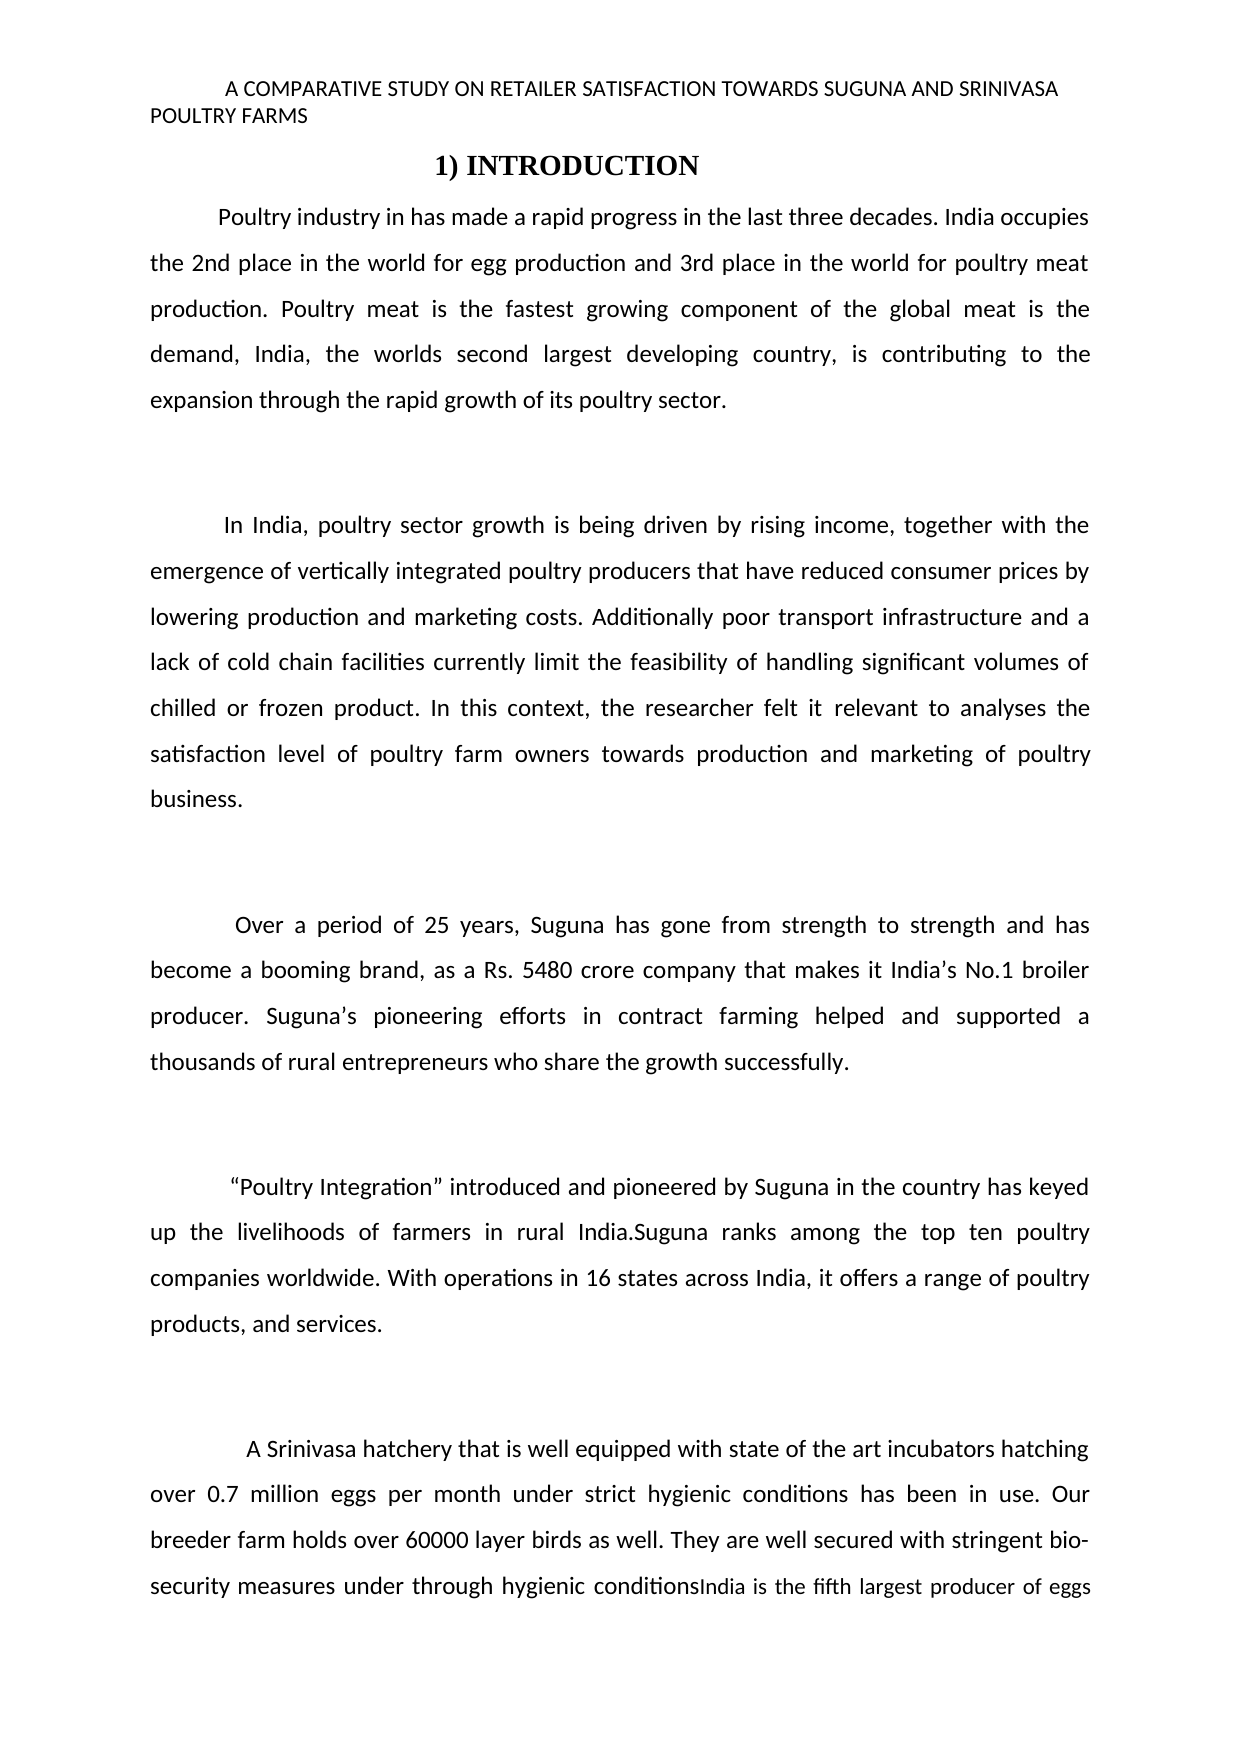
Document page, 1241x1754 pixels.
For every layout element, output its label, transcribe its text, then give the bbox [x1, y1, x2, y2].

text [150, 1433, 1091, 1600]
text In India, poultry sector growth is being driven by rising income, together with the emergence of vertically integrated poultry producers that have reduced consumer prices by lowering production and marketing costs. Additionally poor transport infrastructure and a lack of cold chain facilities currently limit the feasibility of handling significant volumes of chilled or frozen product. In this context, the researcher felt it relevant to analyses the satisfaction level of poultry farm owners towards production and marketing of poultry business. [150, 509, 1091, 814]
text “Poultry Integration” introduced and pioneered by Suguna in the country has keyed up the livelihoods of farmers in rural India.Suguna ranks among the top ten poultry companies worldwide. With operations in 16 states across India, it offers a range of poultry products, and services. [150, 1171, 1091, 1338]
subtitle INTRODUCTION [434, 148, 1103, 182]
text Over a period of 25 years, Suguna has gone from strength to strength and has become a booming brand, as a Rs. 5480 crore company that makes it India’s No.1 broiler producer. Suguna’s pioneering efforts in contract farming helped and supported a thousands of rural entrepreneurs who share the growth successfully. [150, 909, 1091, 1076]
text Poultry industry in has made a rapid progress in the last three decades. India occupies the 2nd place in the world for egg production and 3rd place in the world for poultry meat production. Poultry meat is the fastest growing component of the global meat is the demand, India, the worlds second largest developing country, is contributing to the expansion through the rapid growth of its poultry sector. [150, 201, 1091, 415]
